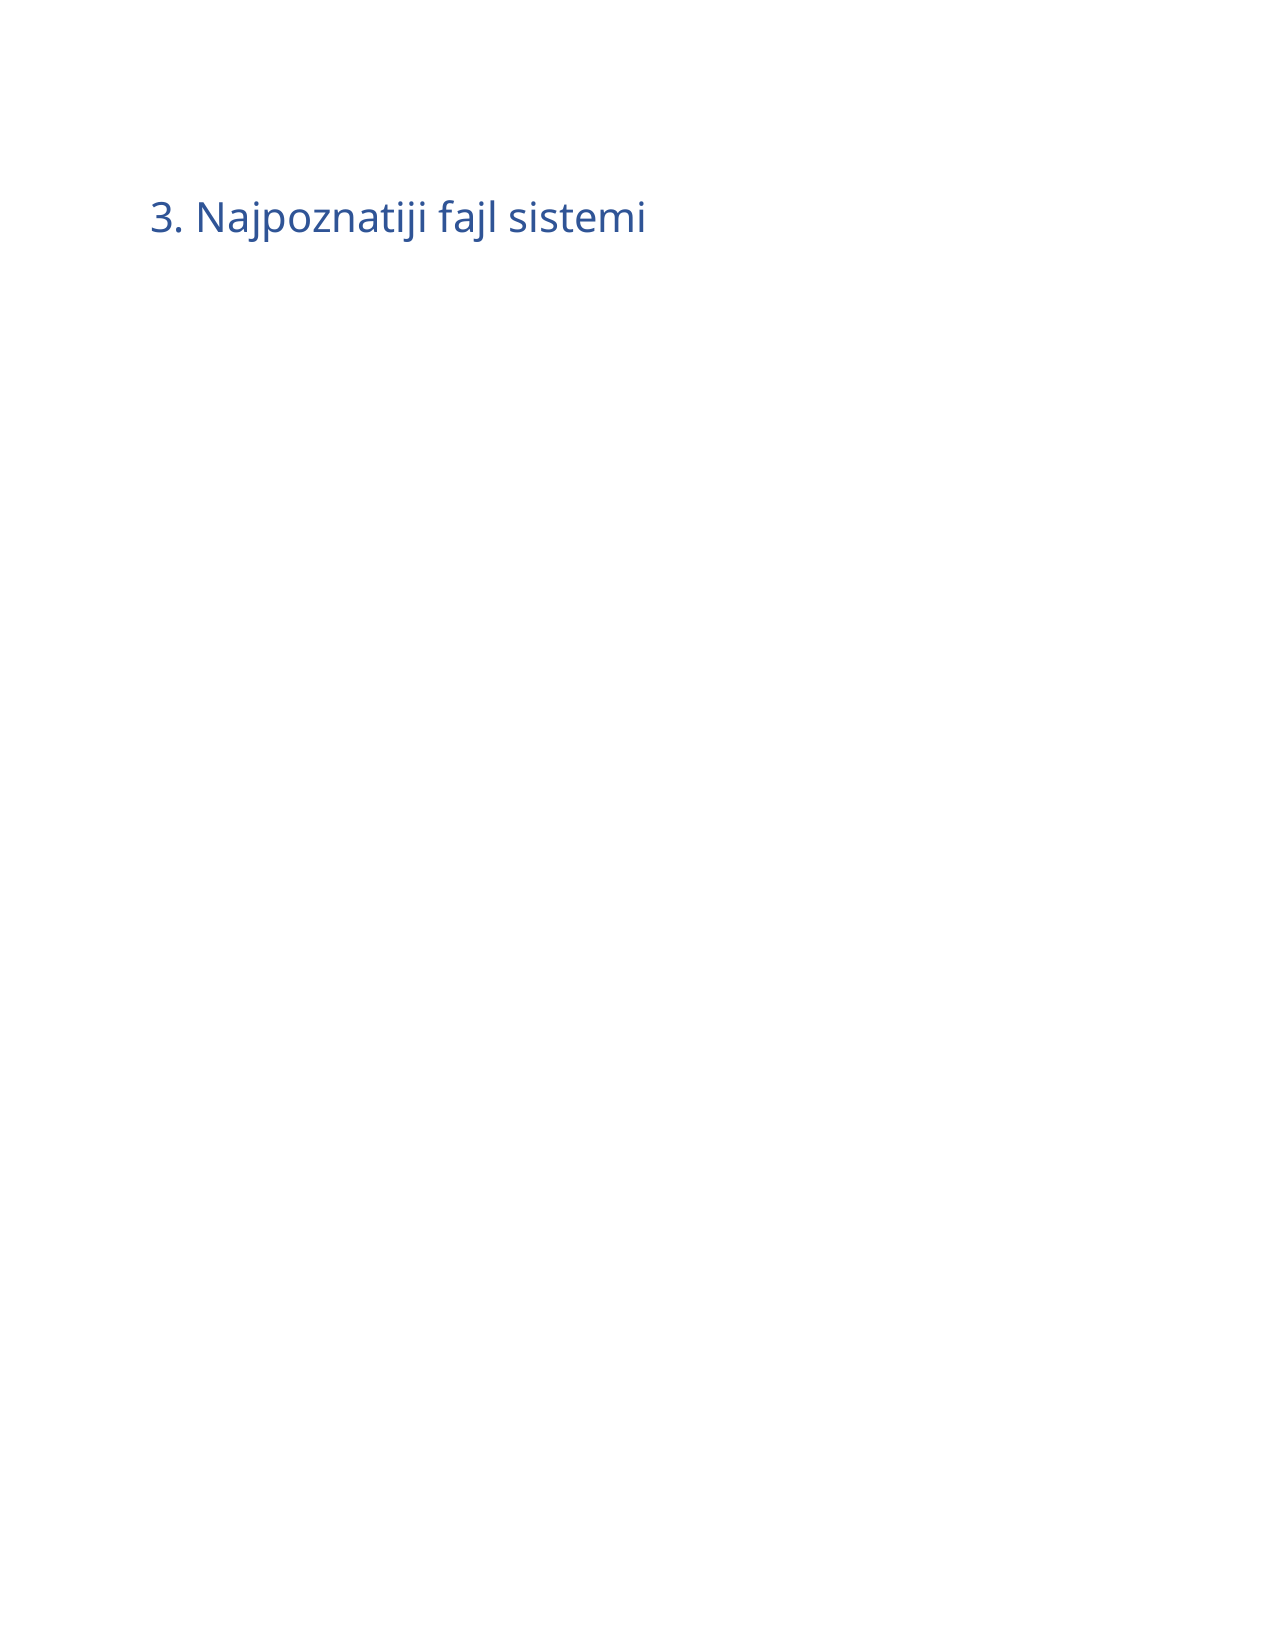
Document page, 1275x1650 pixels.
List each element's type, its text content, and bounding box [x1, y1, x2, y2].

subtitle 3. Najpoznatiji fajl sistemi [150, 187, 1125, 244]
